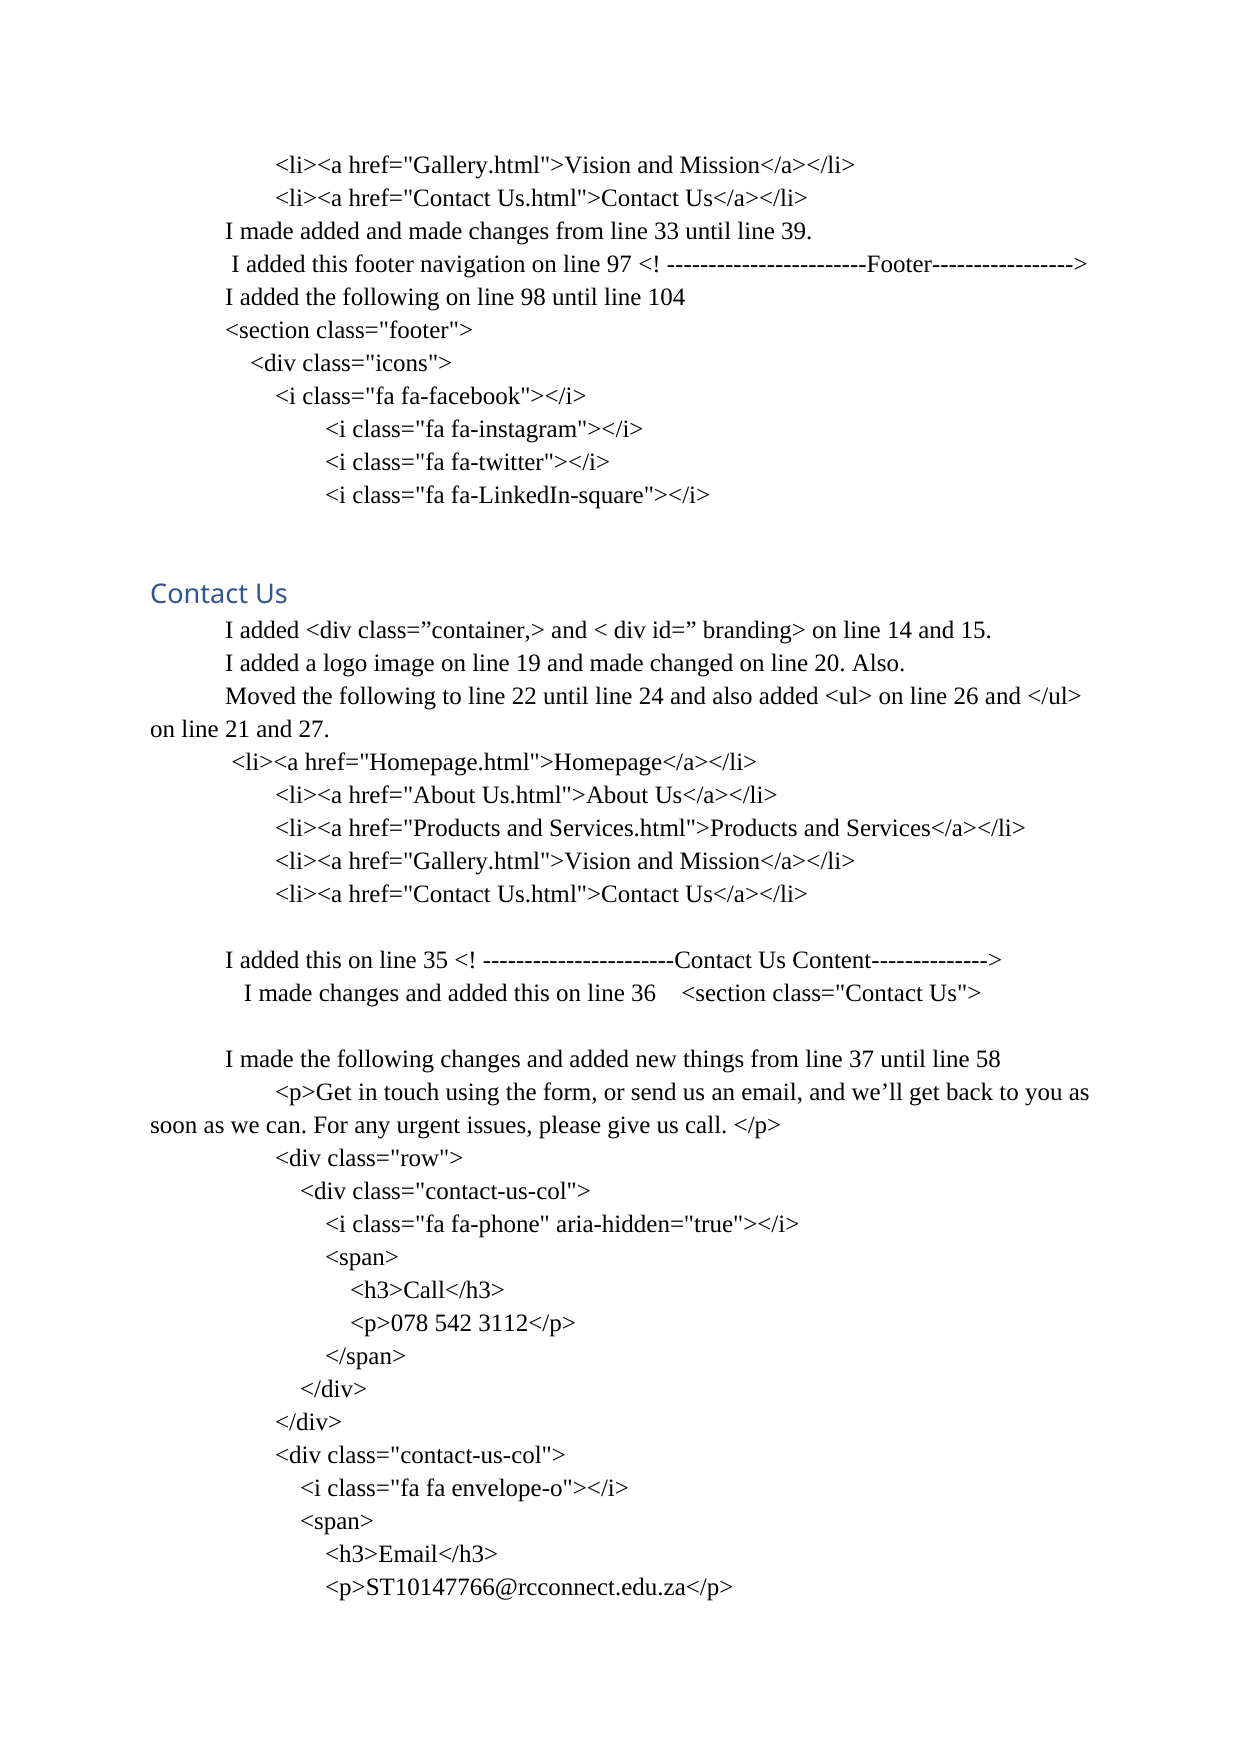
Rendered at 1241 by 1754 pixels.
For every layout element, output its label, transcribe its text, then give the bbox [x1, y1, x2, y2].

text I added this footer navigation on line 97 <! ------------------------Footer-----------------> [150, 249, 1090, 278]
text <li><a href="Contact Us.html">Contact Us</a></li> [150, 183, 1090, 212]
text <i class="fa fa-twitter"></i> [150, 447, 1090, 476]
text </div> [150, 1407, 1090, 1436]
text I made added and made changes from line 33 until line 39. [150, 216, 1090, 245]
text I made the following changes and added new things from line 37 until line 58 [150, 1044, 1090, 1073]
text <span> [150, 1242, 1090, 1271]
text <p>ST10147766@rcconnect.edu.za</p> [150, 1572, 1090, 1601]
subtitle Contact Us [150, 575, 1090, 612]
text I added this on line 35 <! -----------------------Contact Us Content--------------> [150, 945, 1090, 974]
text <section class="footer"> [150, 315, 1090, 344]
text Moved the following to line 22 until line 24 and also added <ul> on line 26 and </ul> on line 21 and 27. [150, 681, 1090, 742]
text <span> [150, 1506, 1090, 1535]
text <div class="row"> [150, 1143, 1090, 1172]
text <i class="fa fa-facebook"></i> [150, 381, 1090, 410]
text <li><a href="Contact Us.html">Contact Us</a></li> [150, 879, 1090, 908]
text <li><a href="Gallery.html">Vision and Mission</a></li> [150, 150, 1090, 179]
text I added a logo image on line 19 and made changed on line 20. Also. [150, 648, 1090, 676]
text I made changes and added this on line 36 <section class="Contact Us"> [150, 978, 1090, 1007]
text <div class="contact-us-col"> [150, 1176, 1090, 1205]
text <li><a href="Homepage.html">Homepage</a></li> [150, 747, 1090, 776]
text <i class="fa fa-LinkedIn-square"></i> [150, 480, 1090, 509]
text <li><a href="Gallery.html">Vision and Mission</a></li> [150, 846, 1090, 874]
text <i class="fa fa envelope-o"></i> [150, 1473, 1090, 1502]
text <div class="contact-us-col"> [150, 1440, 1090, 1469]
text </div> [150, 1374, 1090, 1403]
text <p>Get in touch using the form, or send us an email, and we’ll get back to you as soon as we can. For any urgent issues, please give us call. </p> [150, 1077, 1090, 1139]
text <li><a href="Products and Services.html">Products and Services</a></li> [150, 813, 1090, 842]
text I added <div class=”container,> and < div id=” branding> on line 14 and 15. [150, 615, 1090, 643]
text <div class="icons"> [150, 348, 1090, 377]
text <h3>Email</h3> [150, 1539, 1090, 1568]
text <i class="fa fa-phone" aria-hidden="true"></i> [150, 1209, 1090, 1238]
text <li><a href="About Us.html">About Us</a></li> [150, 780, 1090, 808]
text <h3>Call</h3> [150, 1275, 1090, 1304]
text I added the following on line 98 until line 104 [150, 282, 1090, 311]
text <i class="fa fa-instagram"></i> [150, 414, 1090, 443]
text </span> [150, 1341, 1090, 1370]
text <p>078 542 3112</p> [150, 1308, 1090, 1337]
